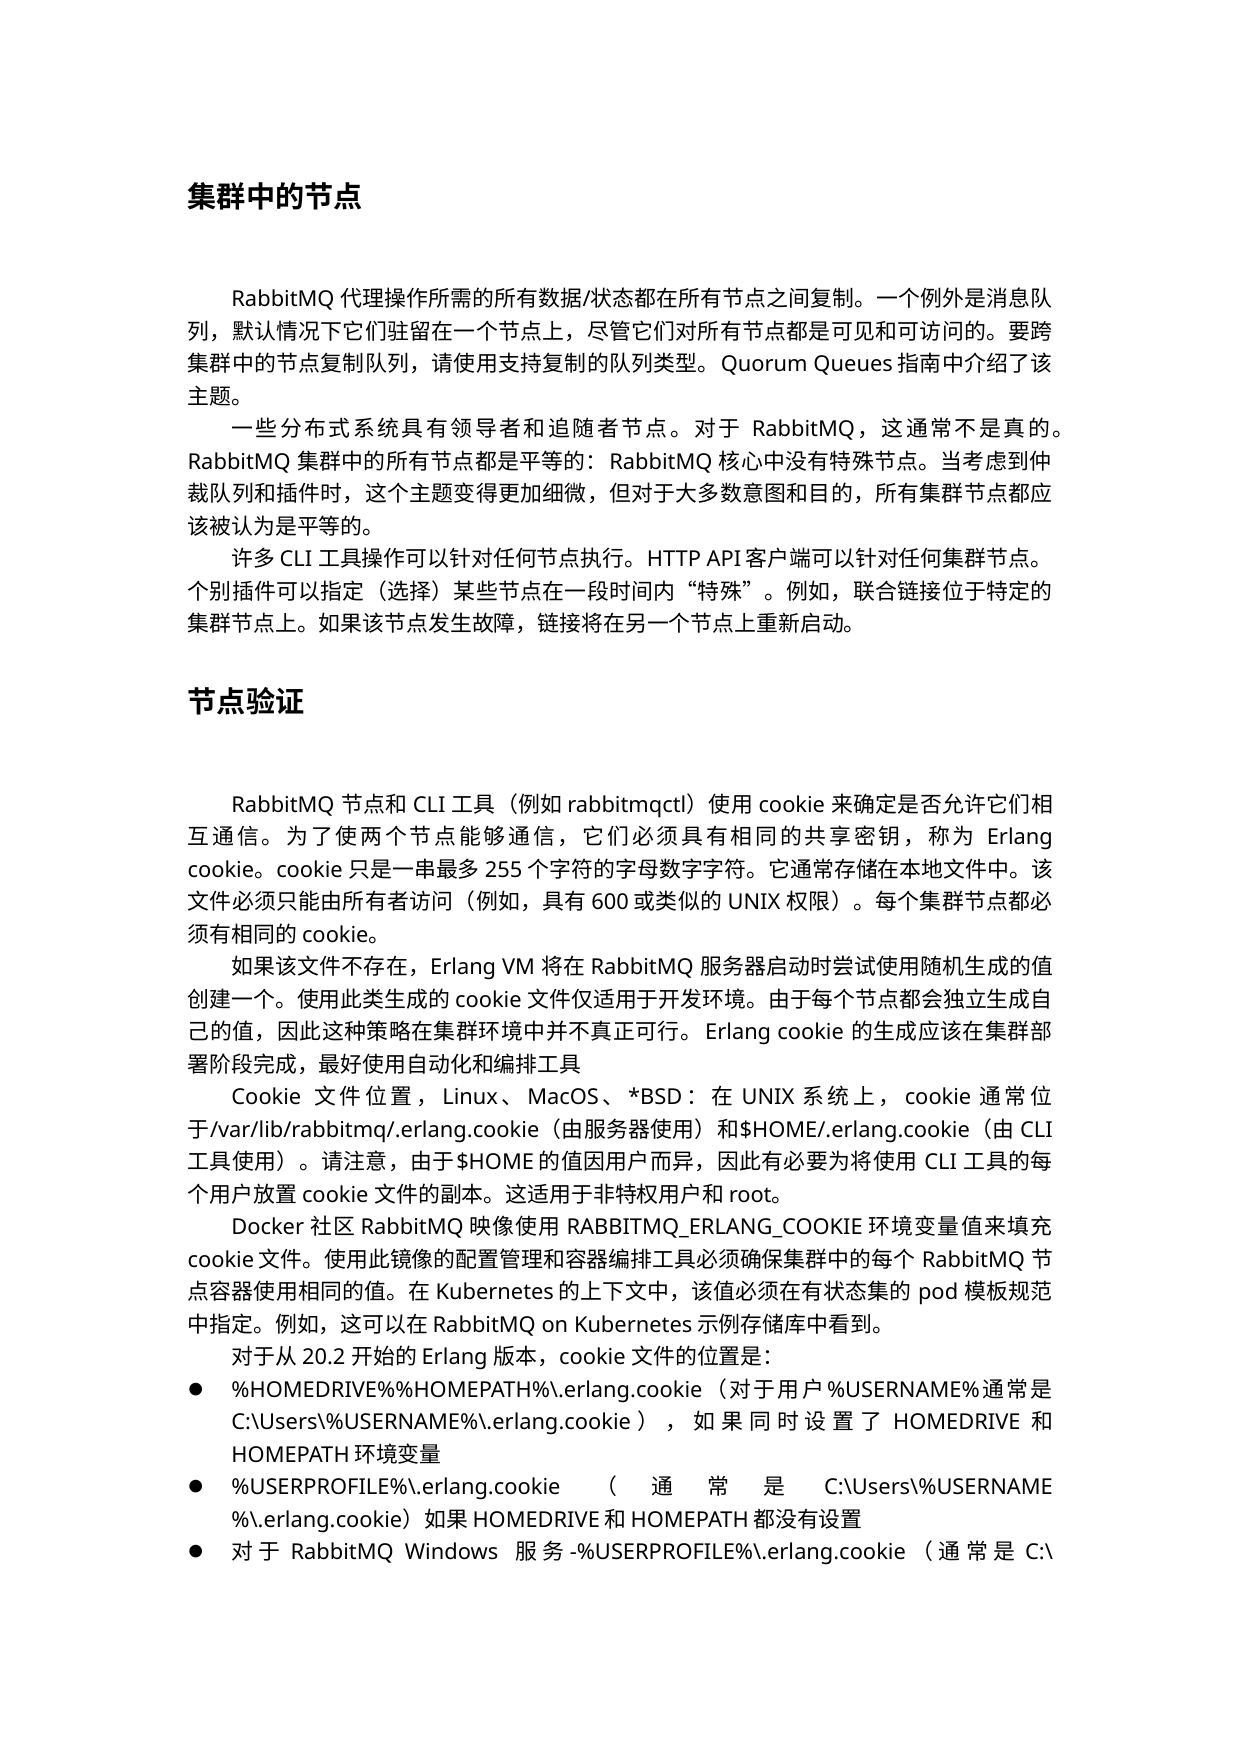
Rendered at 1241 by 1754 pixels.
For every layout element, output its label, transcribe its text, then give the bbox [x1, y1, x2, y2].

list %HOMEDRIVE%%HOMEPATH%\.erlang.cookie（对于用户%USERNAME%通常是C:\Users\%USERNAME%\.erlang.cookie），如果同时设置了HOMEDRIVE和HOMEPATH环境变量 [187, 1371, 1053, 1469]
text RabbitMQ 节点和 CLI 工具（例如rabbitmqctl）使用 cookie 来确定是否允许它们相互通信。为了使两个节点能够通信，它们必须具有相同的共享密钥，称为 Erlang cookie。cookie 只是一串最多 255 个字符的字母数字字符。它通常存储在本地文件中。该文件必须只能由所有者访问（例如，具有600或类似的 UNIX 权限）。每个集群节点都必须有相同的 cookie。 [187, 786, 1053, 949]
text Docker社区RabbitMQ映像使用RABBITMQ_ERLANG_COOKIE环境变量值来填充 cookie文件。使用此镜像的配置管理和容器编排工具必须确保集群中的每个 RabbitMQ 节点容器使用相同的值。在Kubernetes的上下文中，该值必须在有状态集的 pod 模板规范中指定。例如，这可以在RabbitMQ on Kubernetes示例存储库中看到。 [187, 1209, 1053, 1339]
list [187, 1534, 1053, 1566]
text Cookie 文件位置，Linux、MacOS、*BSD：在UNIX系统上，cookie通常位于/var/lib/rabbitmq/.erlang.cookie（由服务器使用）和$HOME/.erlang.cookie（由 CLI 工具使用）。请注意，由于$HOME的值因用户而异，因此有必要为将使用 CLI 工具的每个用户放置 cookie 文件的副本。这适用于非特权用户和root。 [187, 1079, 1053, 1209]
text 一些分布式系统具有领导者和追随者节点。对于 RabbitMQ，这通常不是真的。RabbitMQ 集群中的所有节点都是平等的：RabbitMQ 核心中没有特殊节点。当考虑到仲裁队列和插件时，这个主题变得更加细微，但对于大多数意图和目的，所有集群节点都应该被认为是平等的。 [187, 411, 1053, 541]
subtitle 集群中的节点 [187, 162, 1053, 227]
list %USERPROFILE%\.erlang.cookie（通常是C:\Users\%USERNAME%\.erlang.cookie）如果HOMEDRIVE和HOMEPATH都没有设置 [187, 1469, 1053, 1534]
subtitle 节点验证 [187, 667, 1053, 732]
text 如果该文件不存在，Erlang VM 将在 RabbitMQ 服务器启动时尝试使用随机生成的值创建一个。使用此类生成的 cookie 文件仅适用于开发环境。由于每个节点都会独立生成自己的值，因此这种策略在集群环境中并不真正可行。Erlang cookie 的生成应该在集群部署阶段完成，最好使用自动化和编排工具 [187, 949, 1053, 1079]
text RabbitMQ 代理操作所需的所有数据/状态都在所有节点之间复制。一个例外是消息队列，默认情况下它们驻留在一个节点上，尽管它们对所有节点都是可见和可访问的。要跨集群中的节点复制队列，请使用支持复制的队列类型。Quorum Queues指南中介绍了该主题。 [187, 281, 1053, 411]
text 许多CLI 工具操作可以针对任何节点执行。HTTP API客户端可以针对任何集群节点。个别插件可以指定（选择）某些节点在一段时间内“特殊”。例如，联合链接位于特定的集群节点上。如果该节点发生故障，链接将在另一个节点上重新启动。 [187, 541, 1053, 638]
text 对于从 20.2 开始的 Erlang 版本，cookie 文件的位置是： [187, 1339, 1053, 1371]
